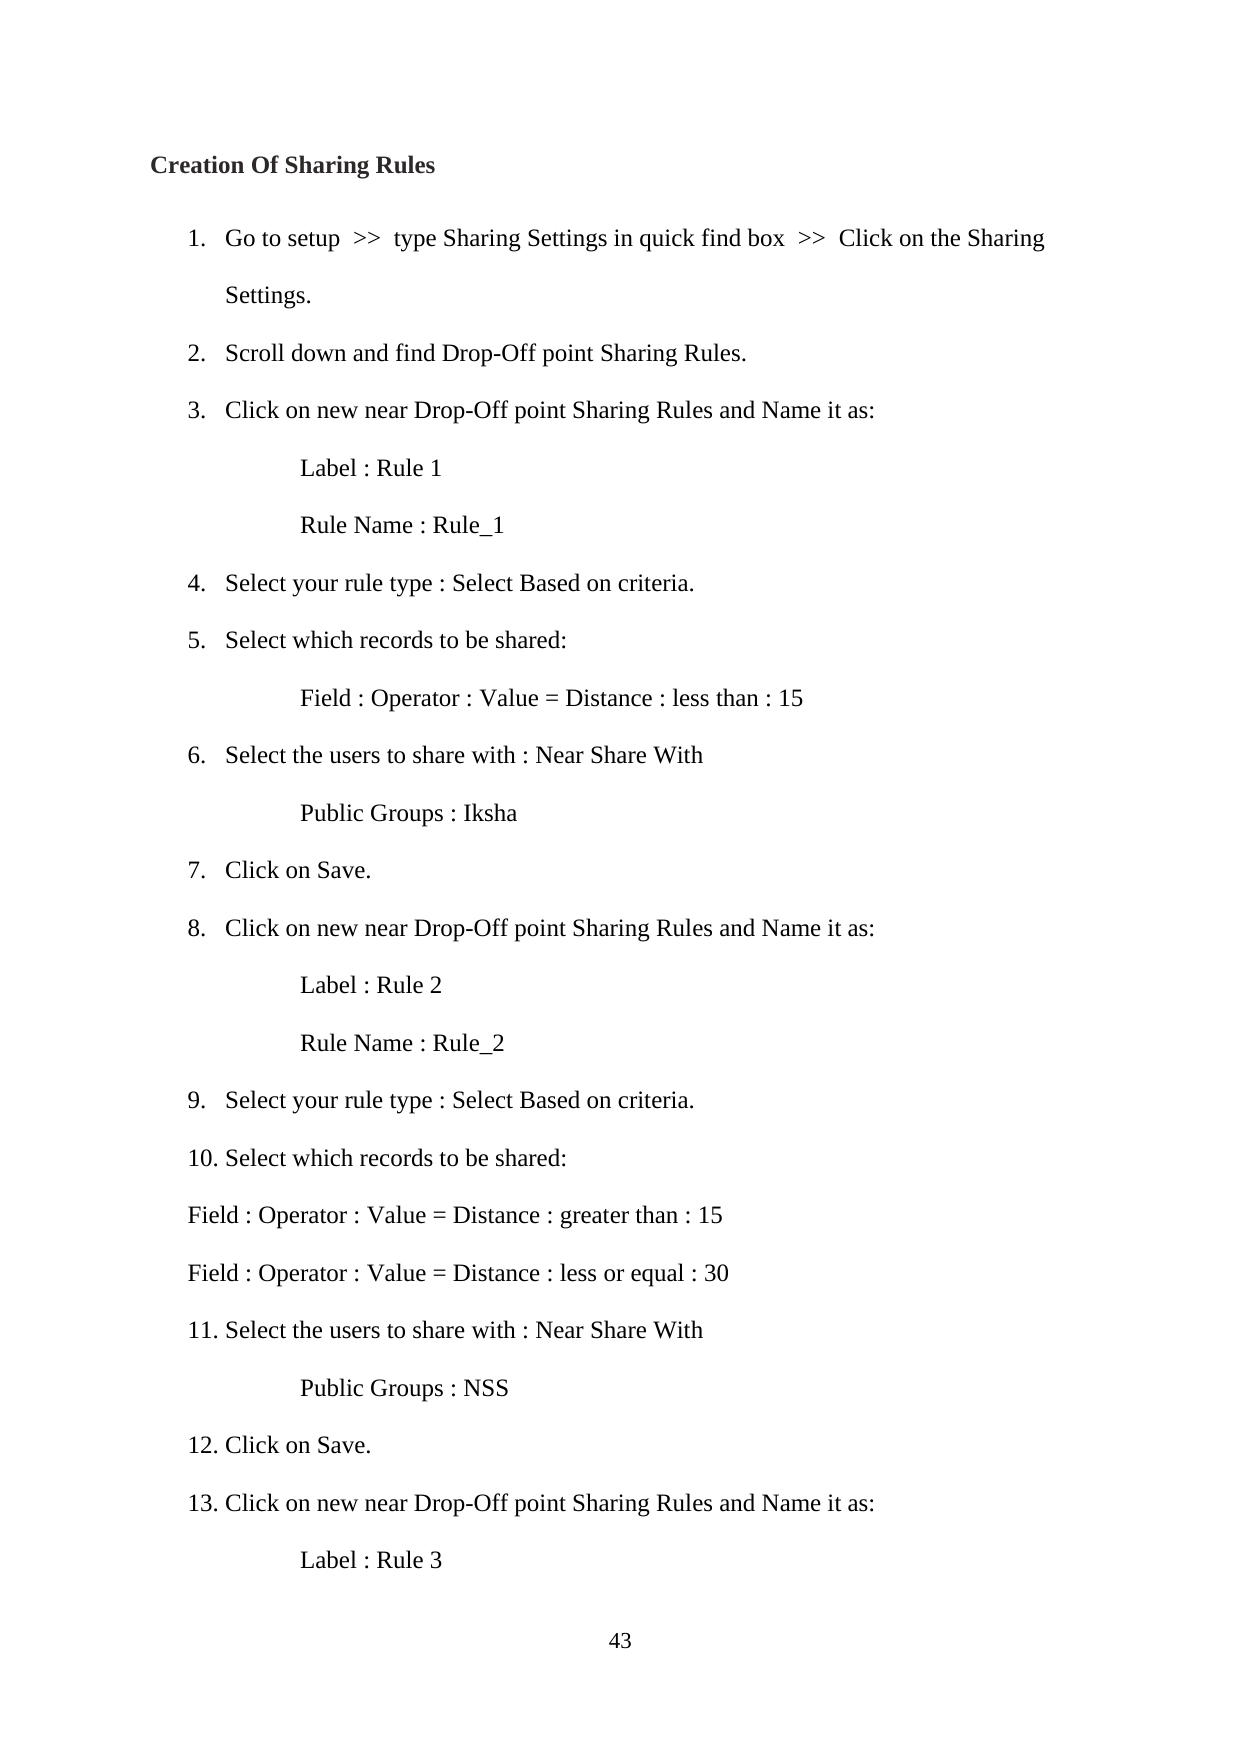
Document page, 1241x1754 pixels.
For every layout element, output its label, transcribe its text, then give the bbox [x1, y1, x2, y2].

text Label : Rule 2 [300, 971, 1081, 999]
text Field : Operator : Value = Distance : less than : 15 [300, 683, 1081, 712]
list Go to setup >> type Sharing Settings in quick find box >> Click on the Sharing Settings. [187, 223, 1081, 309]
list Click on Save. [187, 1431, 1081, 1459]
text Field : Operator : Value = Distance : greater than : 15 [187, 1201, 1081, 1229]
list Click on new near Drop-Off point Sharing Rules and Name it as: [187, 396, 1081, 424]
list Select the users to share with : Near Share With [187, 1316, 1081, 1344]
text Public Groups : Iksha [300, 798, 1081, 827]
text Label : Rule 3 [300, 1546, 1081, 1574]
text Field : Operator : Value = Distance : less or equal : 30 [187, 1258, 1081, 1287]
list Select your rule type : Select Based on criteria. [187, 568, 1081, 597]
list Select your rule type : Select Based on criteria. [187, 1086, 1081, 1114]
list Click on Save. [187, 856, 1081, 884]
list Select which records to be shared: [187, 626, 1081, 654]
list Click on new near Drop-Off point Sharing Rules and Name it as: [187, 913, 1081, 942]
text Rule Name : Rule_2 [300, 1028, 1081, 1057]
list Scroll down and find Drop-Off point Sharing Rules. [187, 338, 1081, 367]
text Label : Rule 1 [300, 453, 1081, 482]
subtitle Creation Of Sharing Rules [150, 150, 1090, 179]
list Select which records to be shared: [187, 1143, 1081, 1172]
list Click on new near Drop-Off point Sharing Rules and Name it as: [187, 1488, 1081, 1517]
text Public Groups : NSS [300, 1373, 1081, 1402]
list Select the users to share with : Near Share With [187, 741, 1081, 769]
text Rule Name : Rule_1 [300, 511, 1081, 539]
